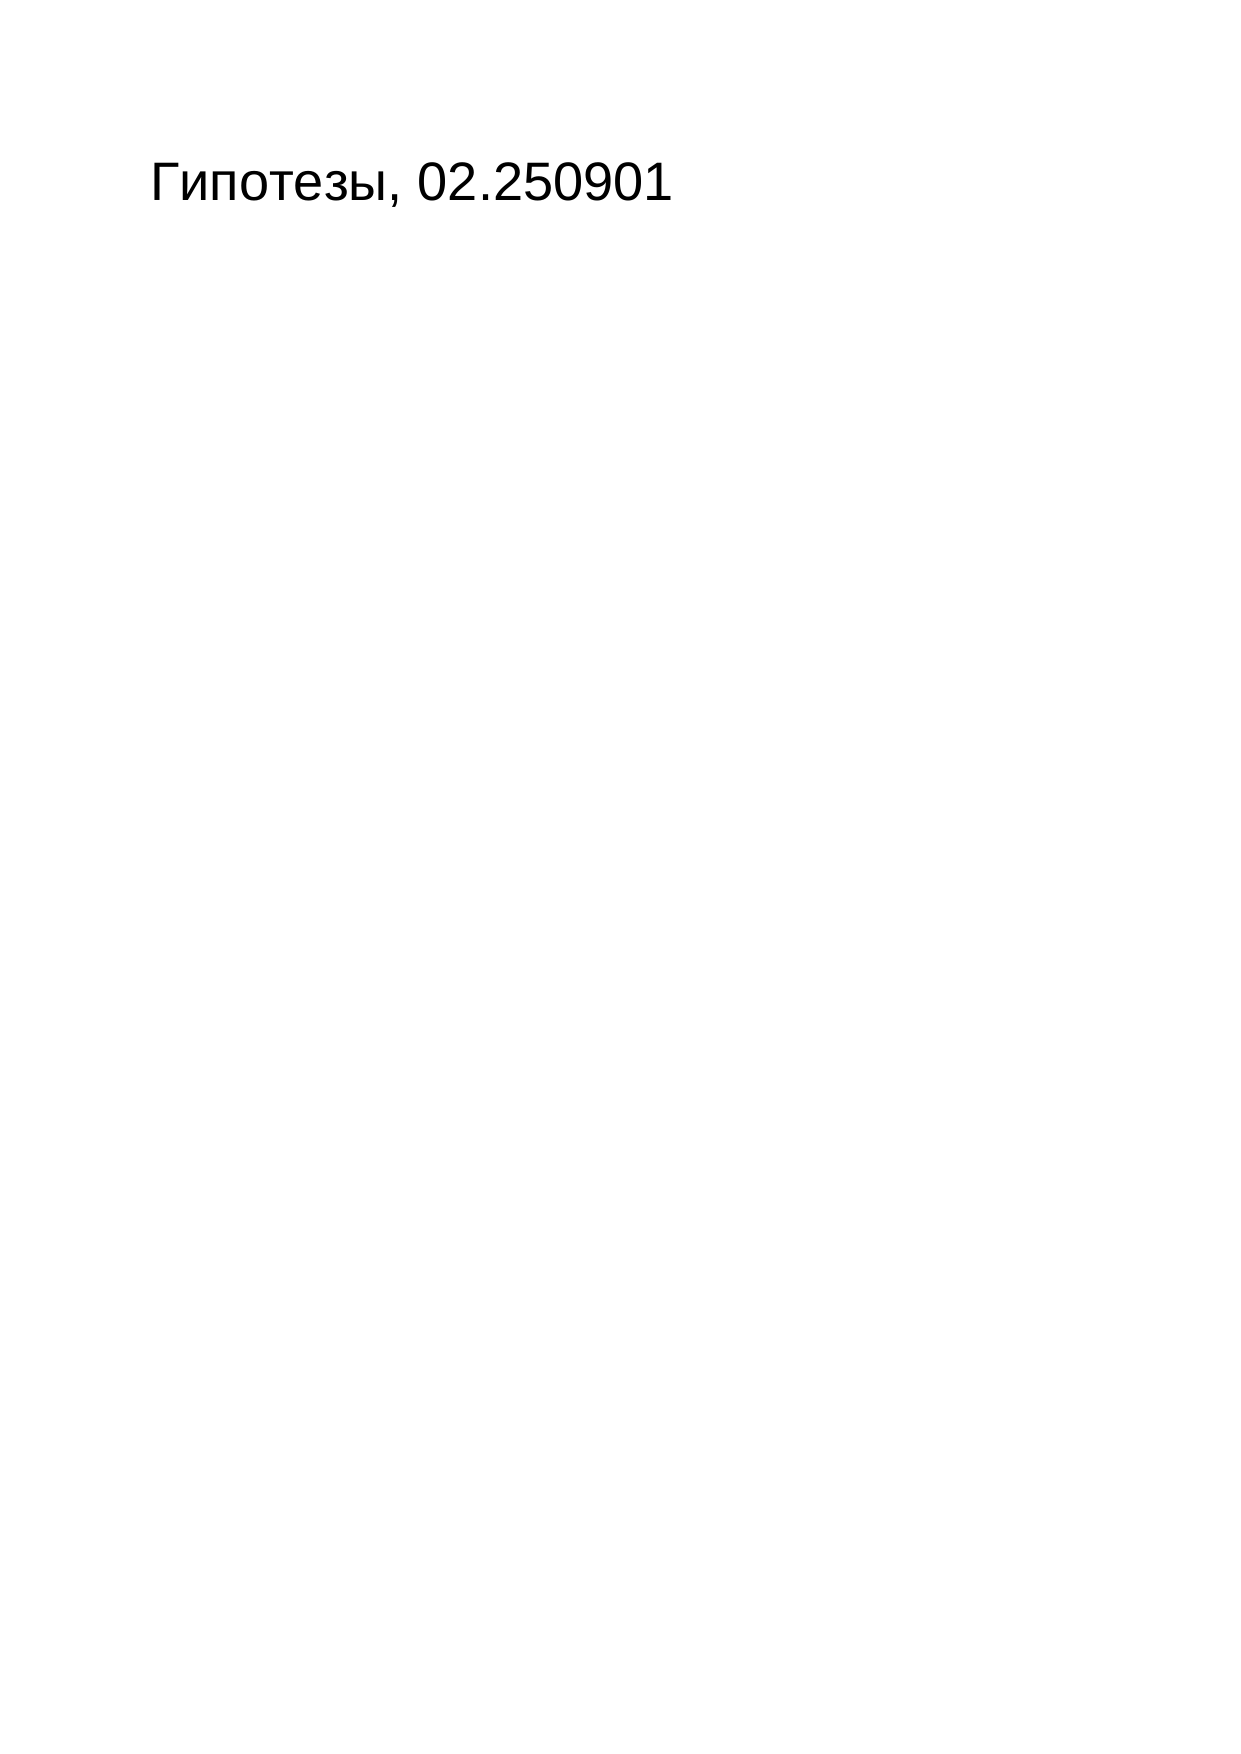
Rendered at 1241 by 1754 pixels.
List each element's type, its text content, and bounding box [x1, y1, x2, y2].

title Гипотезы, 02.250901 [150, 150, 1090, 212]
